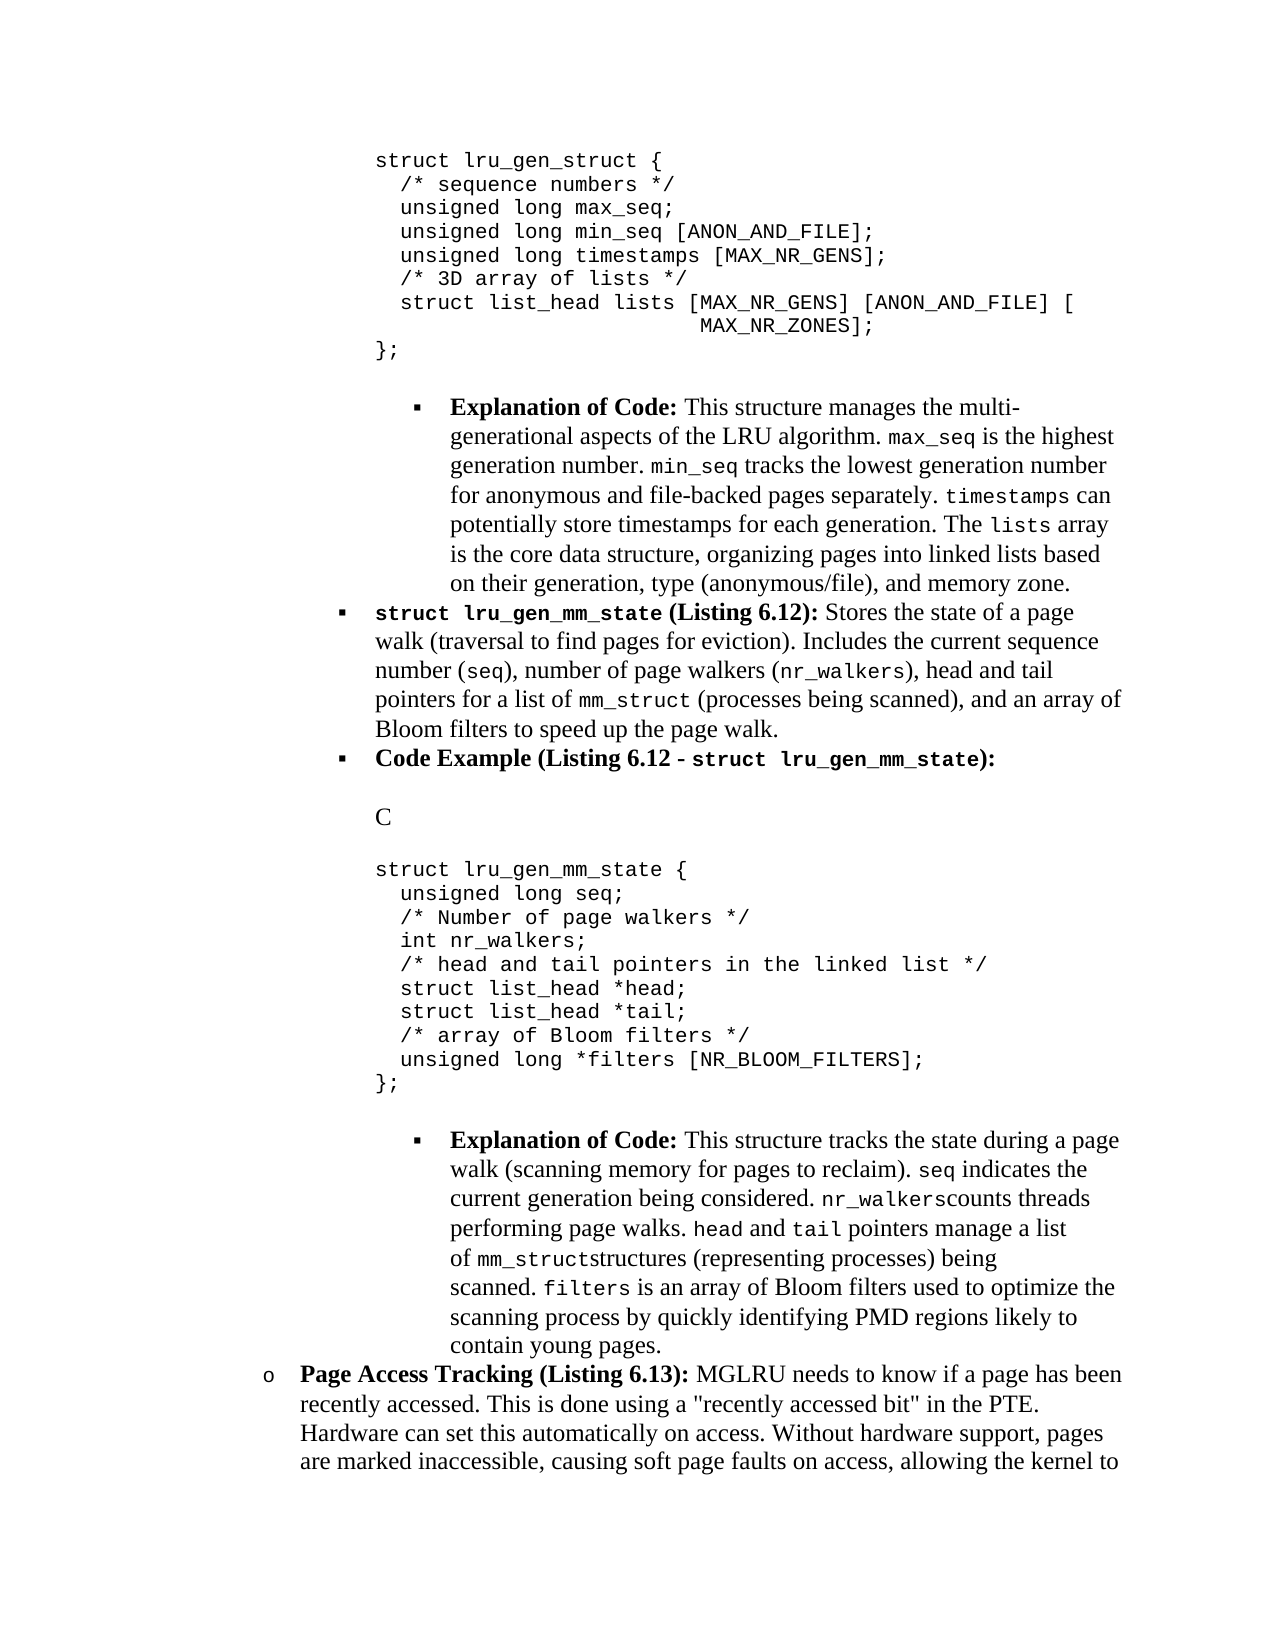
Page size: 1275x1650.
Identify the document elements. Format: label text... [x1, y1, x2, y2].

list struct lru_gen_mm_state (Listing 6.12): Stores the state of a page walk (traversal to find pages for eviction). Includes the current sequence number (seq), number of page walkers (nr_walkers), head and tail pointers for a list of mm_struct (processes being scanned), and an array of Bloom filters to speed up the page walk. [337, 597, 1125, 743]
text C [375, 802, 1125, 830]
text /* head and tail pointers in the linked list */ [375, 954, 1125, 978]
text unsigned long timestamps [MAX_NR_GENS]; [375, 244, 1125, 268]
text }; [375, 339, 1125, 363]
text /* Number of page walkers */ [375, 907, 1125, 930]
text unsigned long *filters [NR_BLOOM_FILTERS]; [375, 1049, 1125, 1072]
text unsigned long seq; [375, 883, 1125, 907]
text /* 3D array of lists */ [375, 268, 1125, 292]
text /* sequence numbers */ [375, 174, 1125, 197]
text }; [375, 1072, 1125, 1096]
text struct lru_gen_struct { [375, 150, 1125, 174]
text struct list_head lists [MAX_NR_GENS] [ANON_AND_FILE] [ [375, 292, 1125, 316]
text struct lru_gen_mm_state { [375, 859, 1125, 883]
text MAX_NR_ZONES]; [375, 316, 1125, 339]
text /* array of Bloom filters */ [375, 1025, 1125, 1049]
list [262, 1359, 1125, 1475]
text int nr_walkers; [375, 930, 1125, 954]
text unsigned long max_seq; [375, 197, 1125, 221]
list Explanation of Code: This structure manages the multi-generational aspects of the LRU algorithm. max_seq is the highest generation number. min_seq tracks the lowest generation number for anonymous and file-backed pages separately. timestamps can potentially store timestamps for each generation. The lists array is the core data structure, organizing pages into linked lists based on their generation, type (anonymous/file), and memory zone. [412, 392, 1125, 597]
list Explanation of Code: This structure tracks the state during a page walk (scanning memory for pages to reclaim). seq indicates the current generation being considered. nr_walkerscounts threads performing page walks. head and tail pointers manage a list of mm_structstructures (representing processes) being scanned. filters is an array of Bloom filters used to optimize the scanning process by quickly identifying PMD regions likely to contain young pages. [412, 1125, 1125, 1359]
list Code Example (Listing 6.12 - struct lru_gen_mm_state): [337, 743, 1125, 772]
text struct list_head *head; [375, 978, 1125, 1001]
text unsigned long min_seq [ANON_AND_FILE]; [375, 221, 1125, 244]
text struct list_head *tail; [375, 1001, 1125, 1025]
